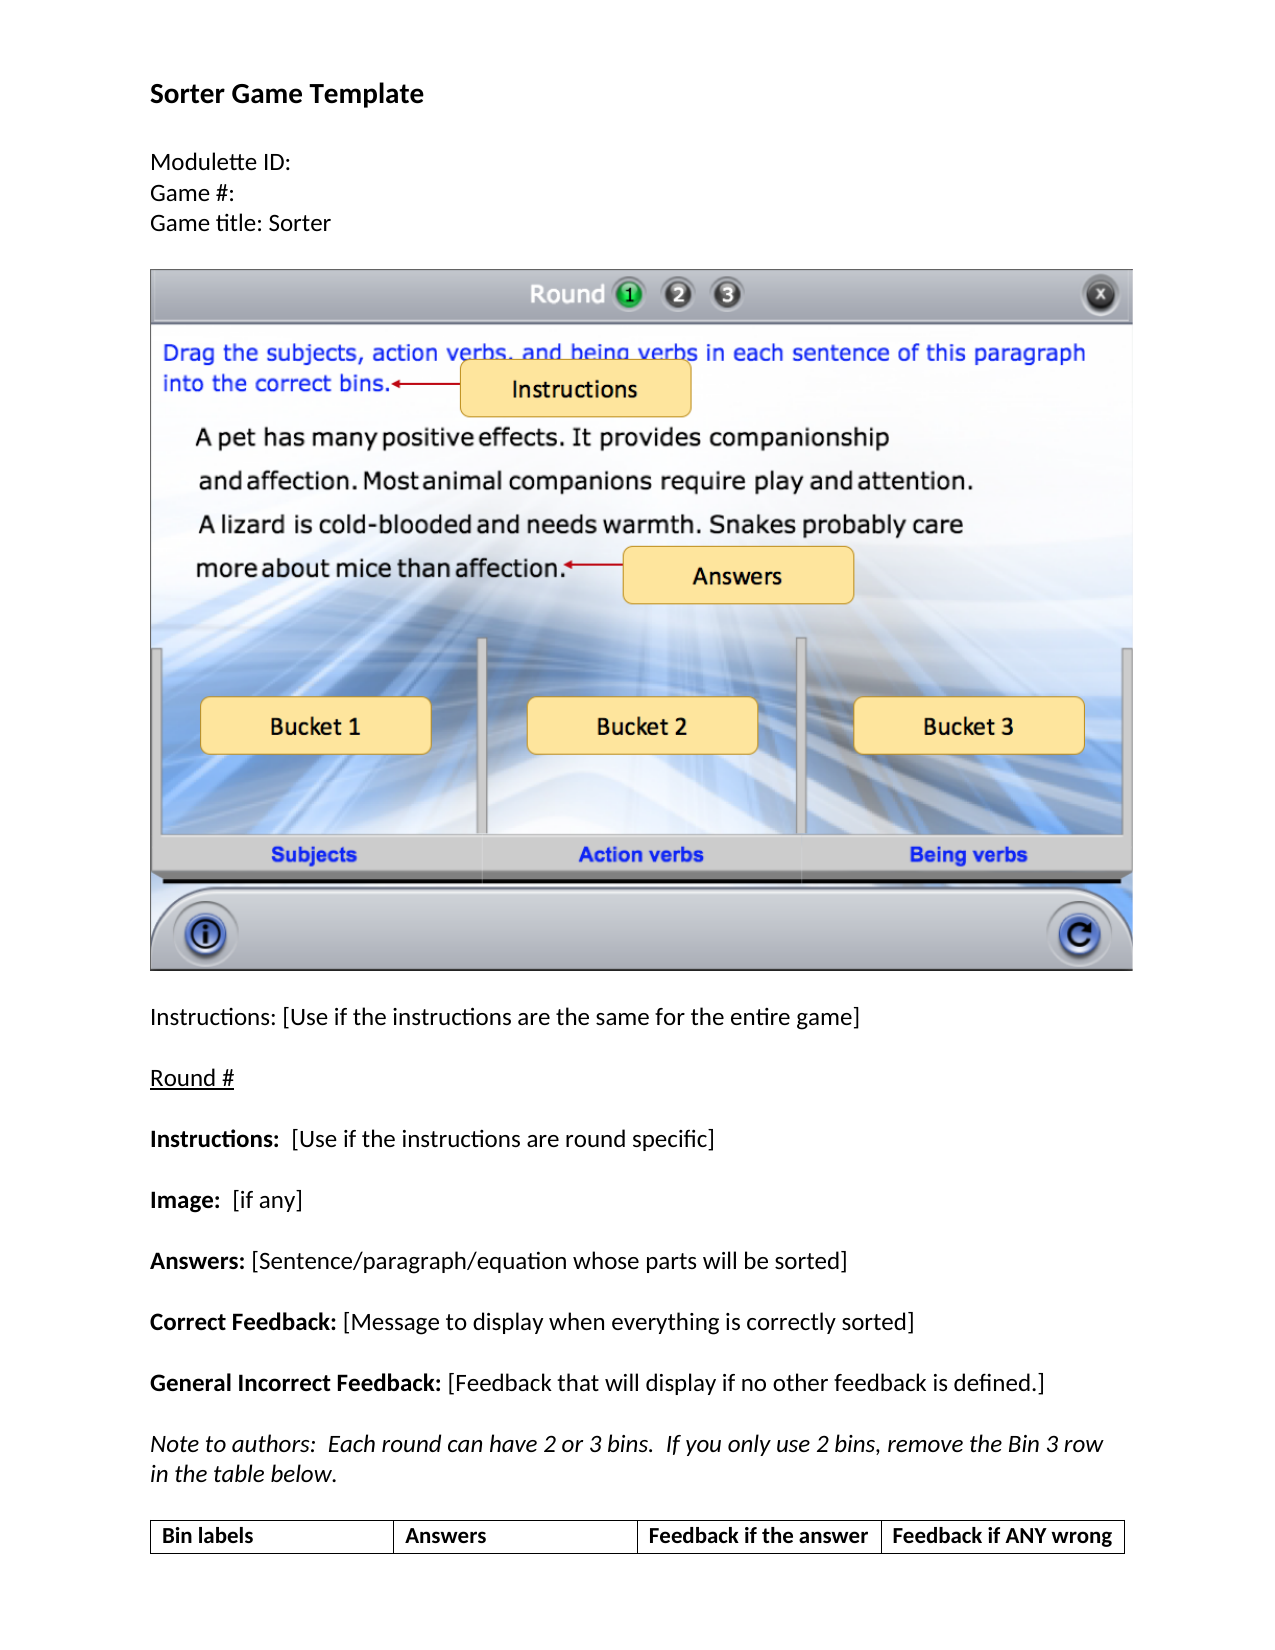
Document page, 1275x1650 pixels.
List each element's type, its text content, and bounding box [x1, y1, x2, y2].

text Game title: Sorter [150, 207, 1125, 238]
text Instructions: [Use if the instructions are round specific] [150, 1123, 1125, 1153]
text Round # [150, 1062, 1125, 1092]
text Note to authors: Each round can have 2 or 3 bins. If you only use 2 bins, remove the Bin 3 row in the table below. [150, 1428, 1125, 1489]
text Game #: [150, 177, 1125, 207]
text Sorter Game Template [150, 75, 1125, 111]
table_header Answers [394, 1521, 637, 1553]
text Answers: [Sentence/paragraph/equation whose parts will be sorted] [150, 1245, 1125, 1276]
table_header Bin labels [151, 1521, 393, 1553]
picture [150, 268, 1133, 971]
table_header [882, 1521, 1124, 1553]
text Instructions: [Use if the instructions are the same for the entire game] [150, 1001, 1125, 1031]
text Modulette ID: [150, 146, 1125, 177]
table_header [638, 1521, 881, 1553]
text Image: [if any] [150, 1184, 1125, 1214]
text General Incorrect Feedback: [Feedback that will display if no other feedback is defined.] [150, 1367, 1125, 1398]
text Correct Feedback: [Message to display when everything is correctly sorted] [150, 1306, 1125, 1337]
